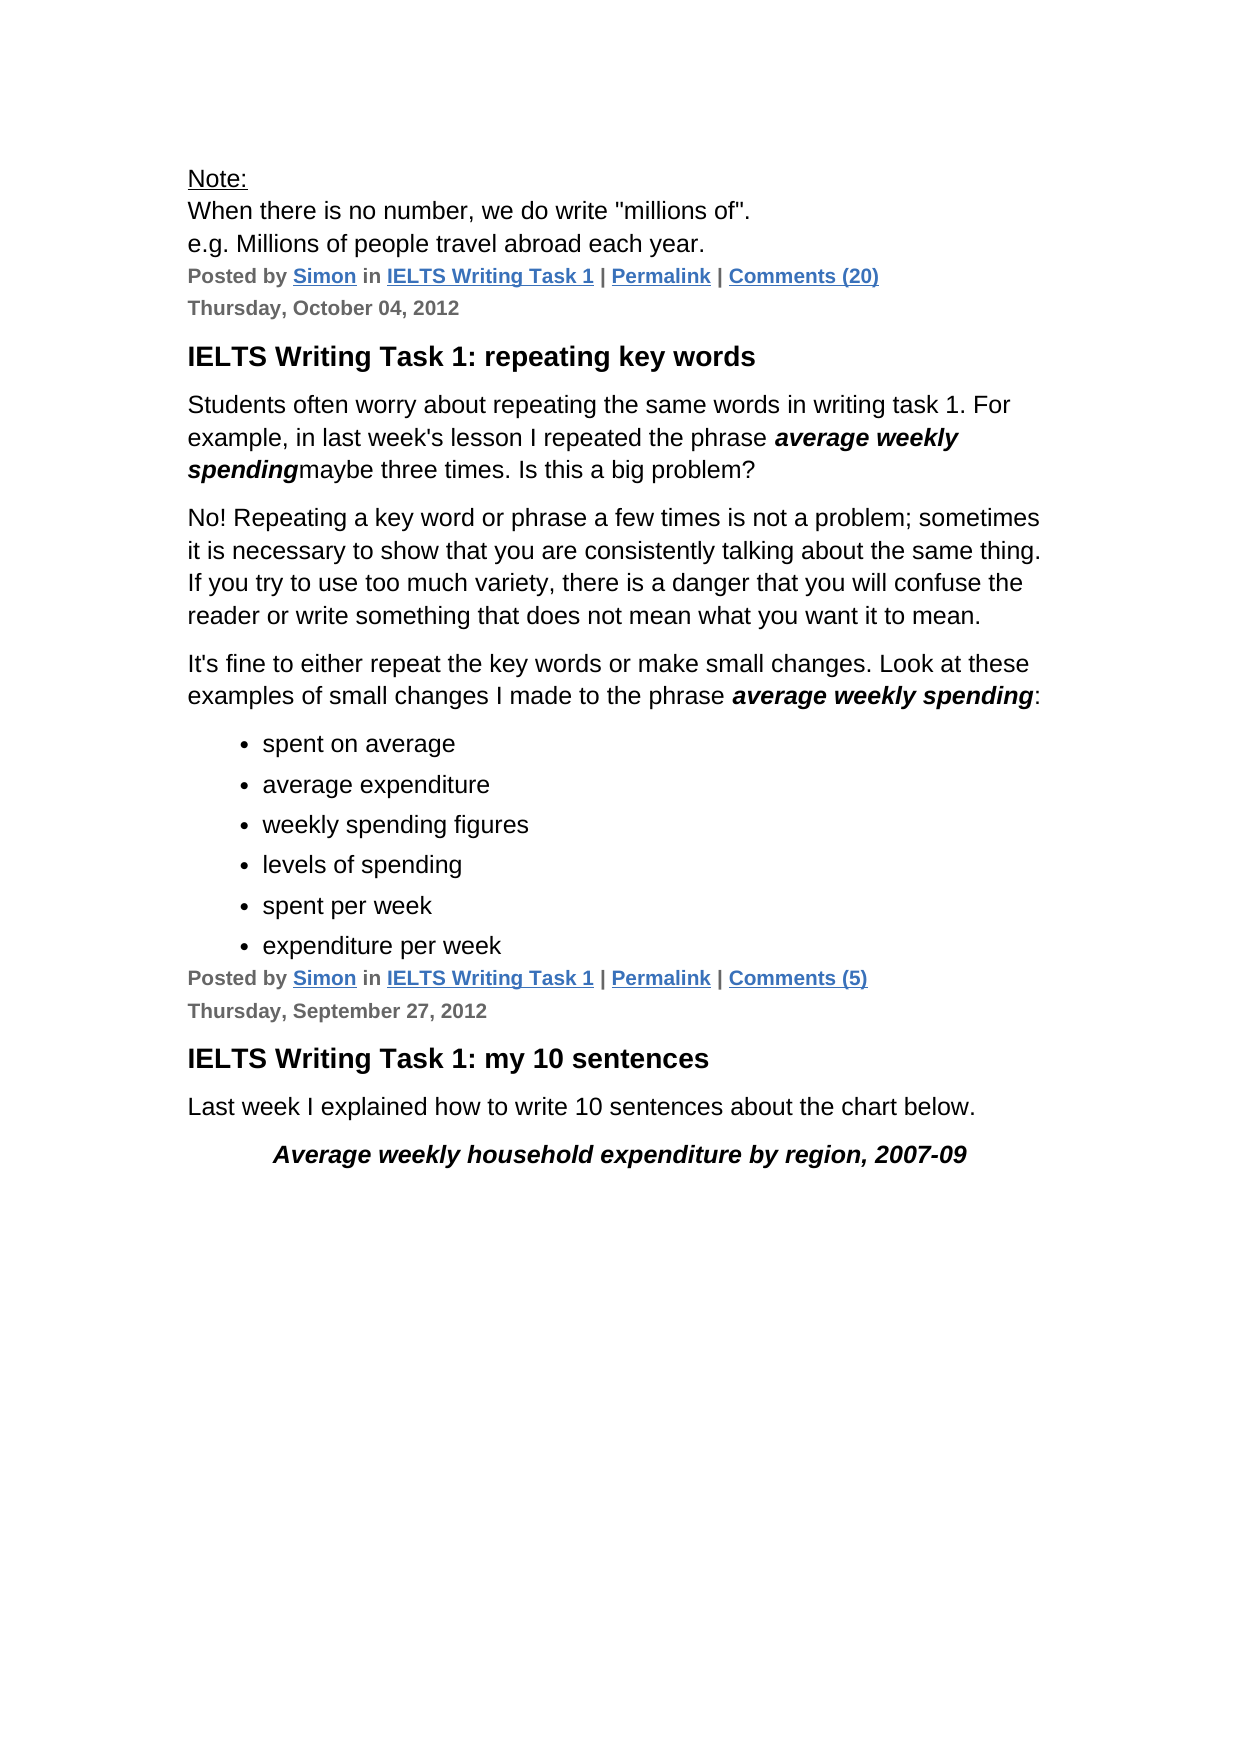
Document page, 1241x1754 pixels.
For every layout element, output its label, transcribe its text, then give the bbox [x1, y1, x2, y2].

text Note: When there is no number, we do write "millions of". e.g. Millions of people travel abroad each year. [187, 162, 1053, 259]
list expenditure per week [241, 929, 1037, 962]
text It's fine to either repeat the key words or make small changes. Look at these examples of small changes I made to the phrase average weekly spending: [187, 647, 1053, 712]
list spent on average [241, 728, 1037, 760]
list average expenditure [241, 768, 1037, 800]
text Thursday, October 04, 2012 [187, 292, 1053, 324]
text Posted by Simon in IELTS Writing Task 1 | Permalink | Comments (5) [187, 962, 1053, 994]
text Posted by Simon in IELTS Writing Task 1 | Permalink | Comments (20) [187, 259, 1053, 292]
list levels of spending [241, 848, 1037, 881]
text IELTS Writing Task 1: repeating key words [187, 340, 1053, 373]
text Last week I explained how to write 10 sentences about the chart below. [187, 1090, 1053, 1123]
text Students often worry about repeating the same words in writing task 1. For example, in last week's lesson I repeated the phrase average weekly spendingmaybe three times. Is this a big problem? [187, 388, 1053, 486]
text IELTS Writing Task 1: my 10 sentences [187, 1042, 1053, 1075]
text No! Repeating a key word or phrase a few times is not a problem; sometimes it is necessary to show that you are consistently talking about the same thing. If you try to use too much variety, there is a danger that you will confuse the reader or write something that does not mean what you want it to mean. [187, 501, 1053, 631]
text Average weekly household expenditure by region, 2007-09 [187, 1138, 1053, 1171]
list weekly spending figures [241, 808, 1037, 841]
list spent per week [241, 889, 1037, 921]
text Thursday, September 27, 2012 [187, 994, 1053, 1027]
